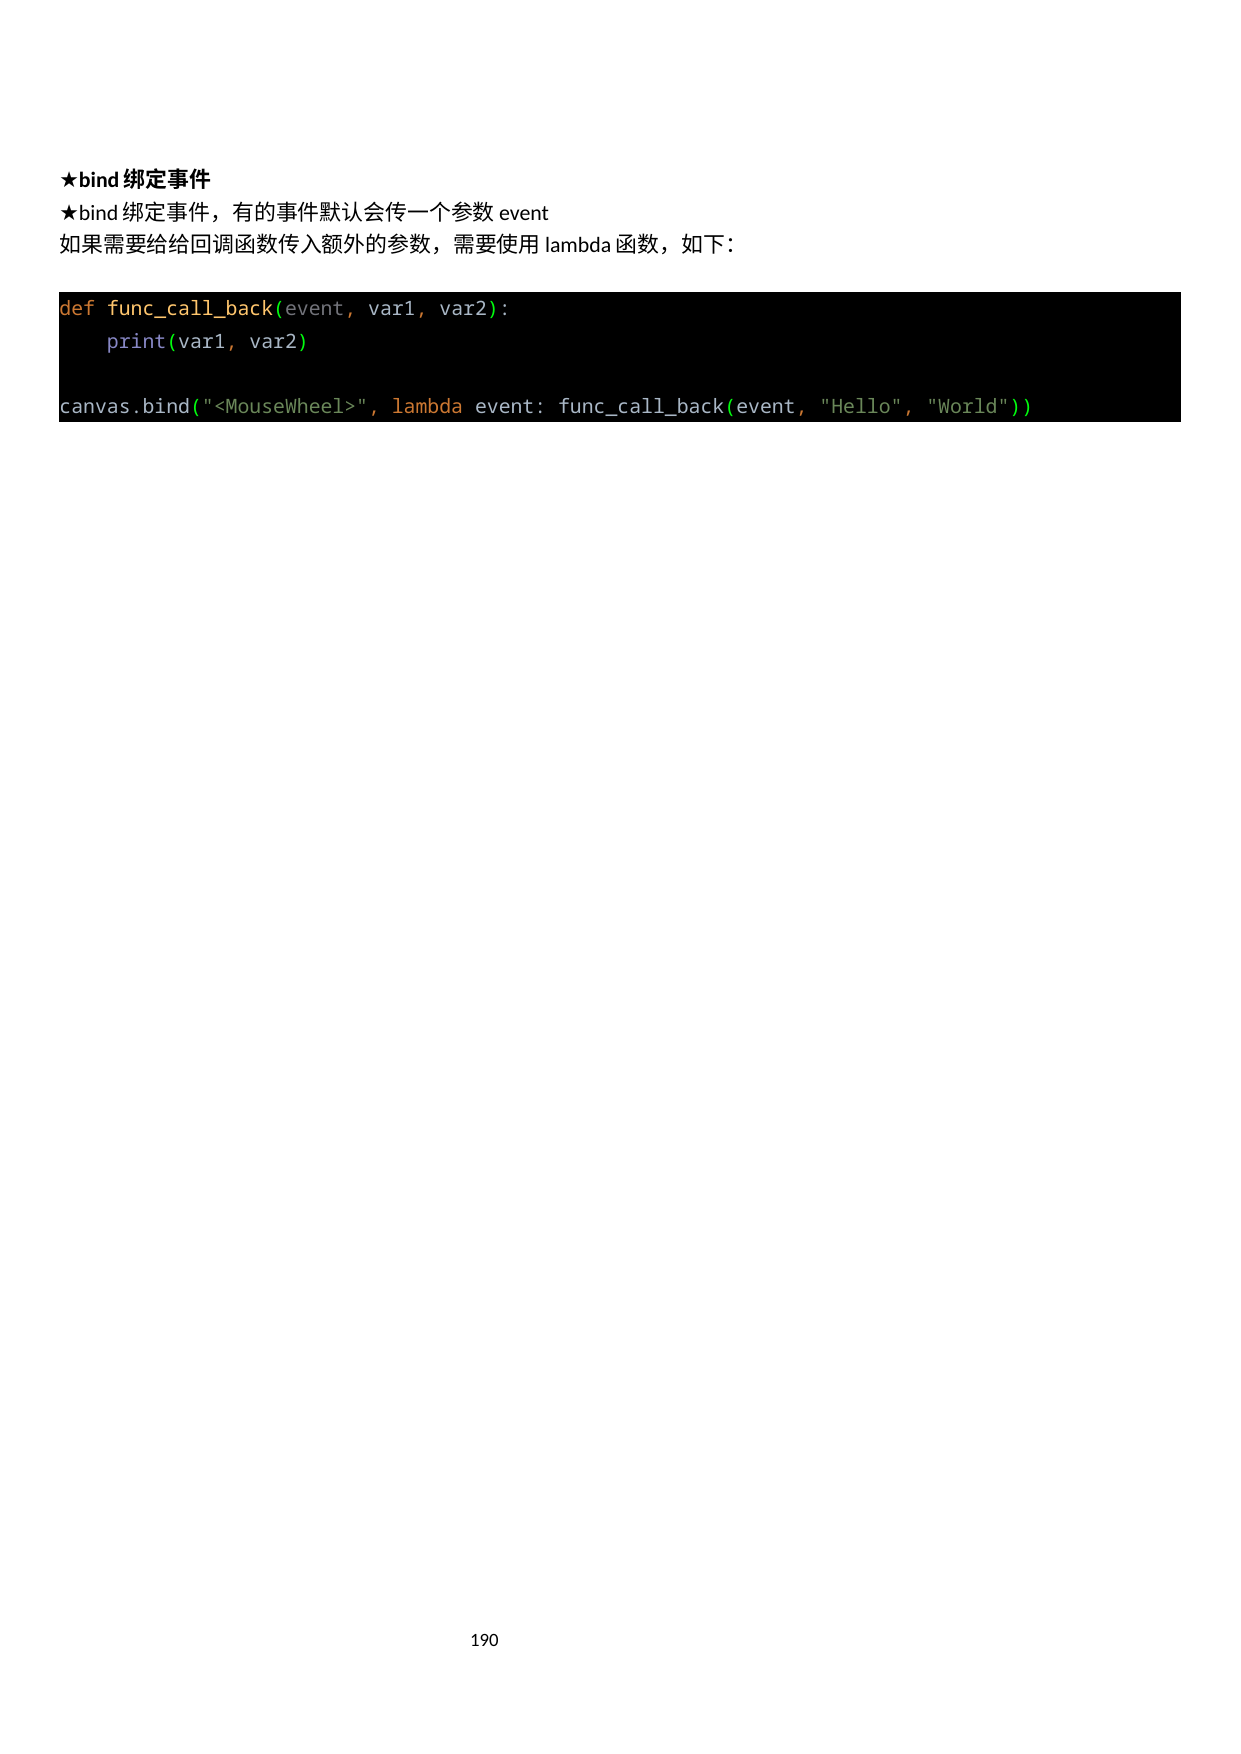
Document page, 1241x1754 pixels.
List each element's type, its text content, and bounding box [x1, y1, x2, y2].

text ★bind绑定事件 [59, 162, 1181, 194]
text 如果需要给给回调函数传入额外的参数，需要使用lambda函数，如下： [59, 227, 1181, 259]
text ★bind绑定事件，有的事件默认会传一个参数event [59, 194, 1181, 227]
text def func_call_back(event, var1, var2): print(var1, var2) canvas.bind("<MouseWheel>", lambda event: func_call_back(event, "Hello", "World")) [59, 292, 1181, 422]
